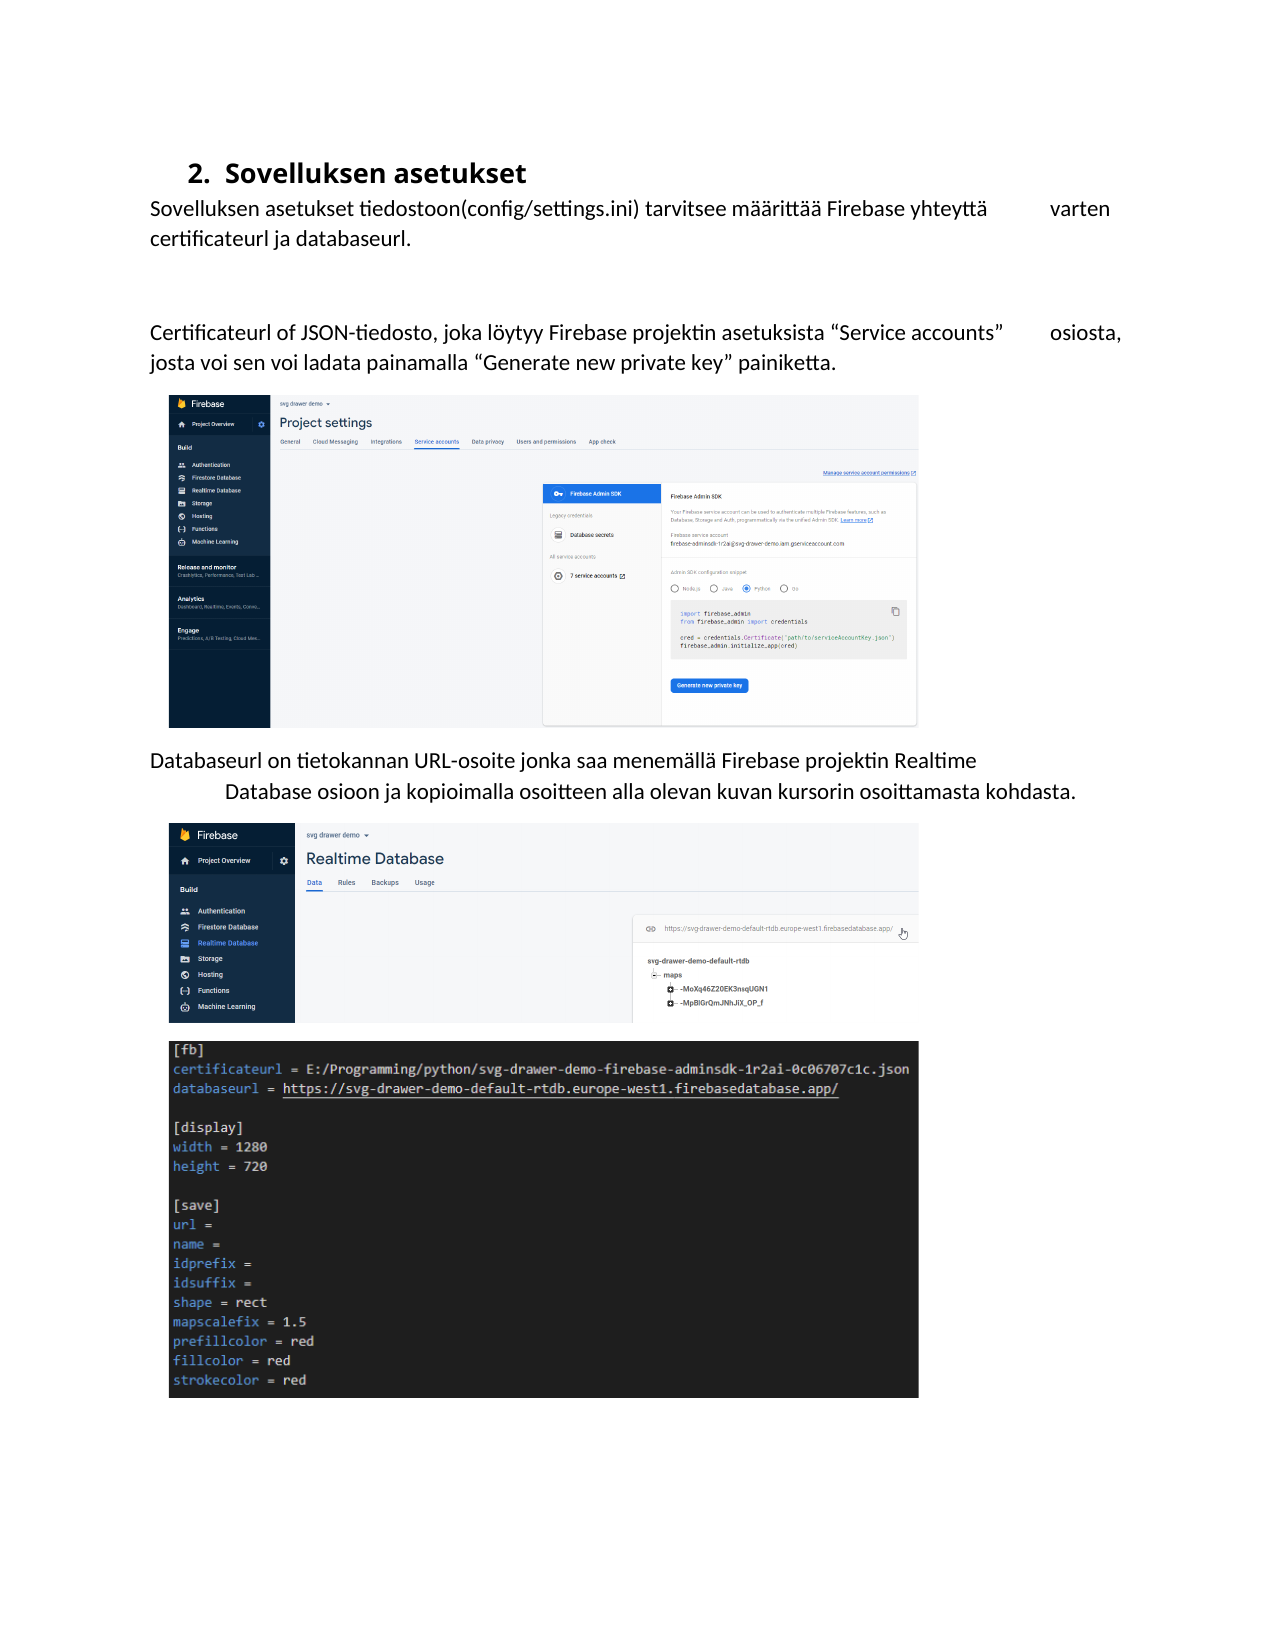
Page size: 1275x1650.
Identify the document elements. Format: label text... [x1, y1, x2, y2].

text Certificateurl of JSON-tiedosto, joka löytyy Firebase projektin asetuksista “Service accounts” osiosta, josta voi sen voi ladata painamalla “Generate new private key” painiketta. [150, 318, 1125, 376]
text Databaseurl on tietokannan URL-osoite jonka saa menemällä Firebase projektin Realtime Database osioon ja kopioimalla osoitteen alla olevan kuvan kursorin osoittamasta kohdasta. [150, 747, 1125, 805]
text Sovelluksen asetukset tiedostoon(config/settings.ini) tarvitsee määrittää Firebase yhteyttä varten certificateurl ja databaseurl. [150, 194, 1125, 252]
subtitle Sovelluksen asetukset [187, 154, 1125, 191]
